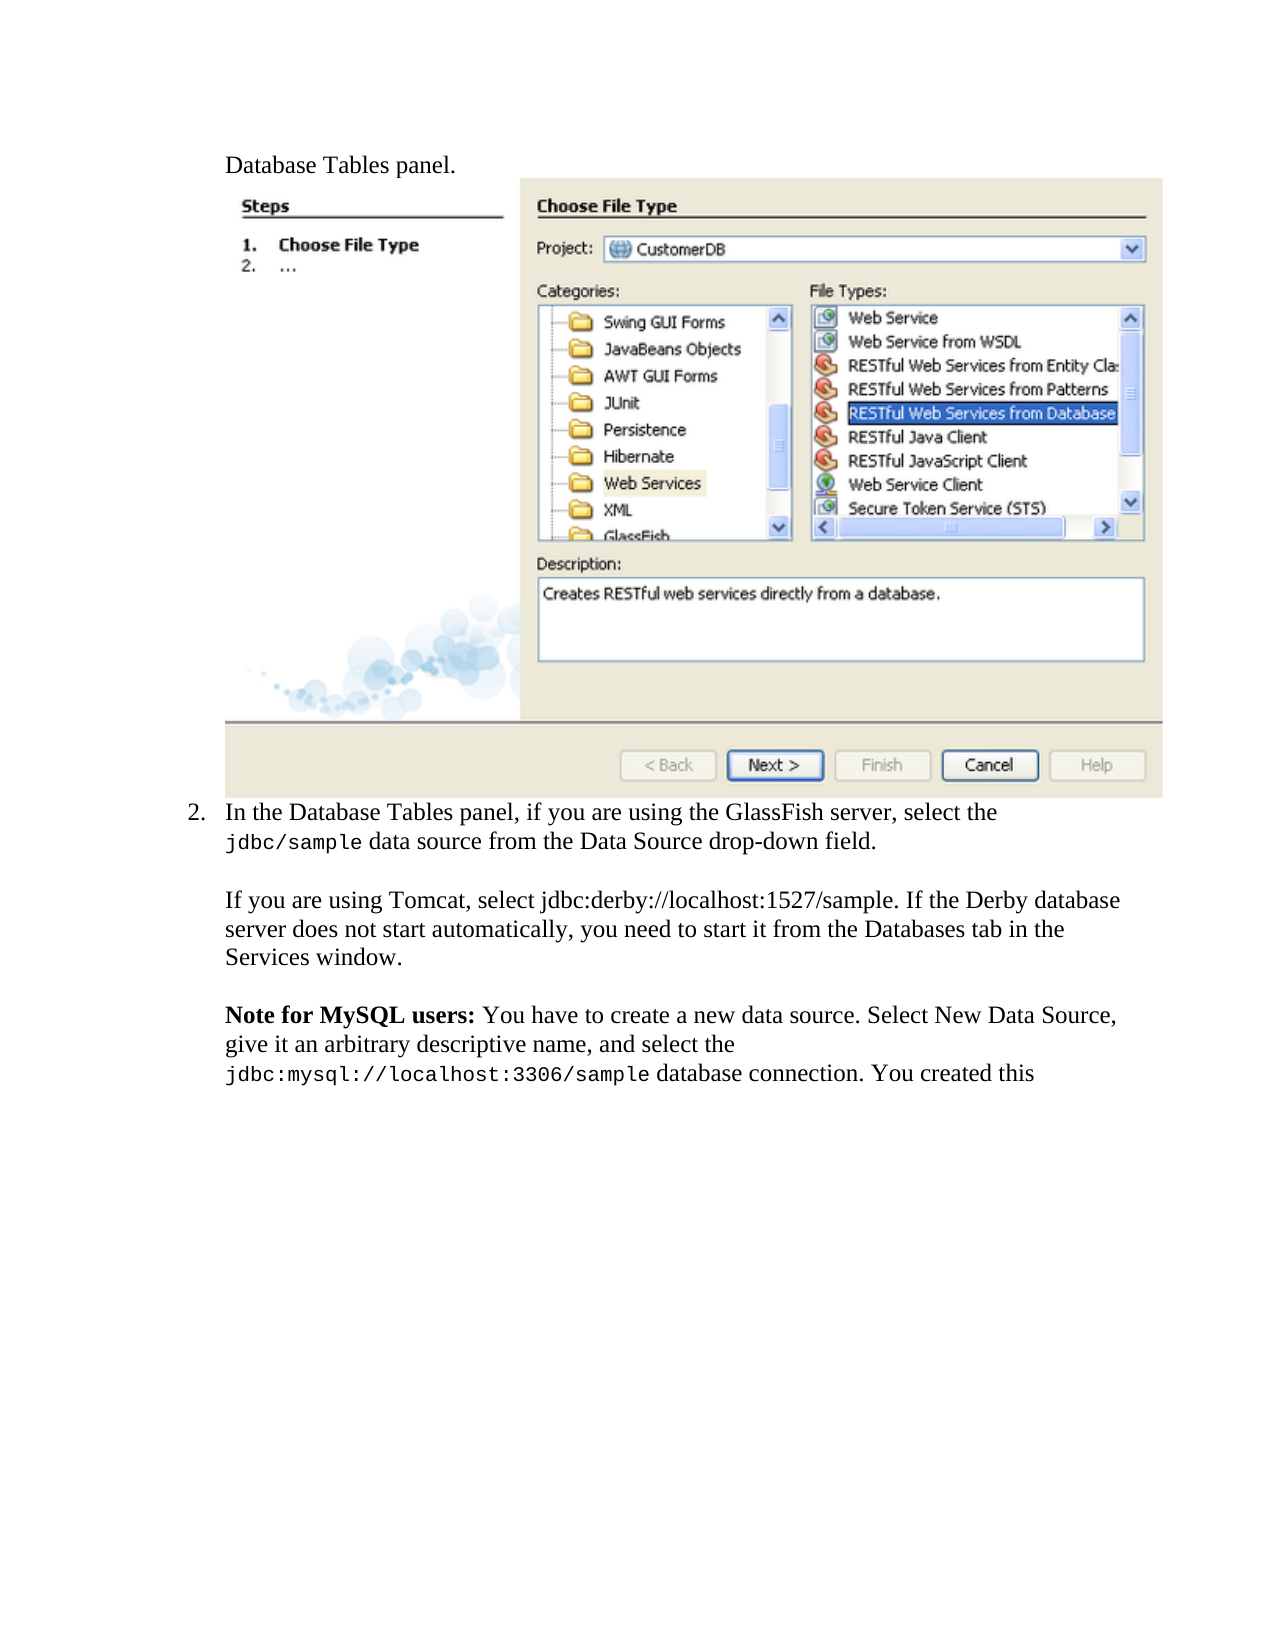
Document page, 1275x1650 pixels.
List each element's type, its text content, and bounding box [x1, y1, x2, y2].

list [187, 150, 1125, 797]
text If you are using Tomcat, select jdbc:derby://localhost:1527/sample. If the Derby database server does not start automatically, you need to start it from the Databases tab in the Services window. [225, 885, 1125, 971]
text Note for MySQL users: You have to create a new data source. Select New Data Source, give it an arbitrary descriptive name, and select the jdbc:mysql://localhost:3306/sample database connection. You created this connection when you created the sample database on MySQL. [225, 1000, 1125, 1087]
picture [225, 178, 1163, 798]
list In the Database Tables panel, if you are using the GlassFish server, select the jdbc/sample data source from the Data Source drop-down field. [187, 797, 1125, 856]
